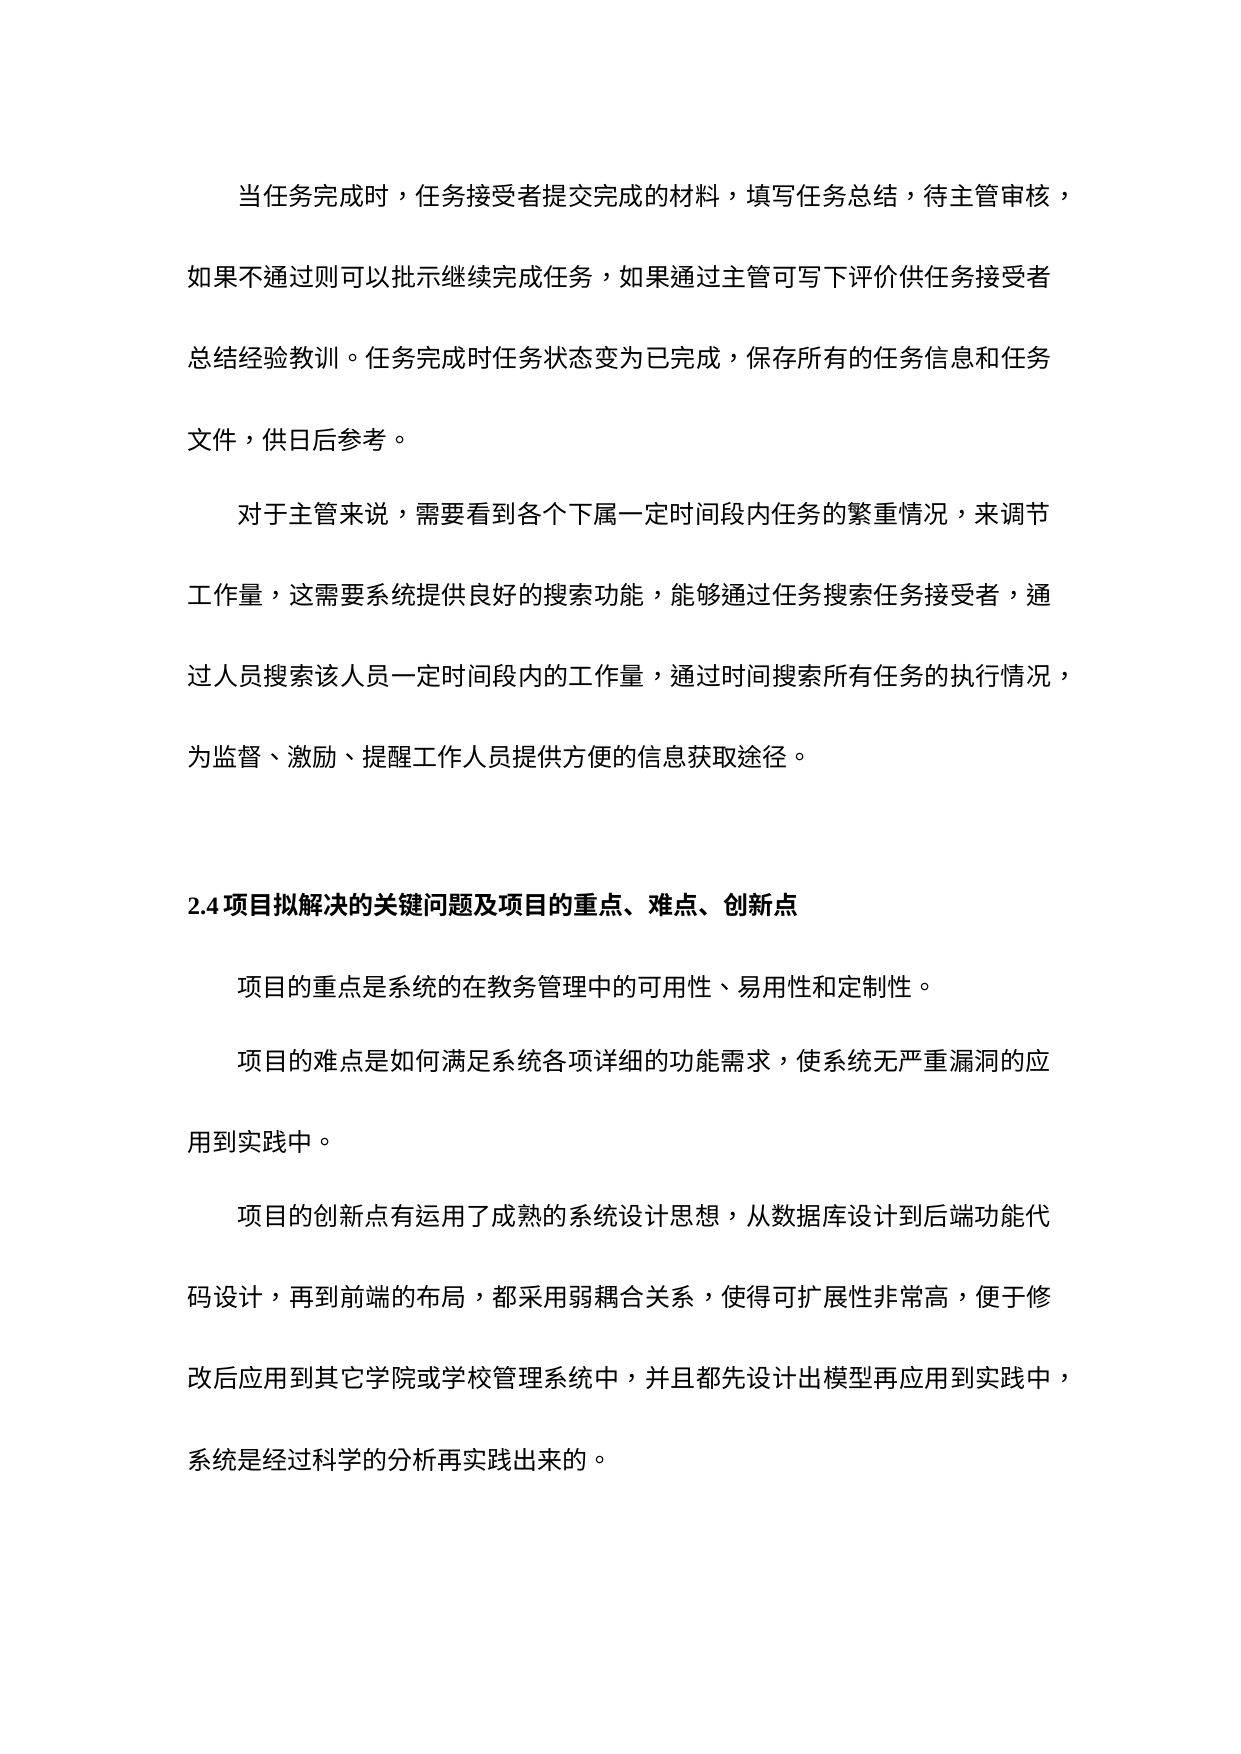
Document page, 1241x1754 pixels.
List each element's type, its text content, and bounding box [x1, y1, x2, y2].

text 项目的难点是如何满足系统各项详细的功能需求，使系统无严重漏洞的应用到实践中。 [187, 1027, 1053, 1173]
text 项目的创新点有运用了成熟的系统设计思想，从数据库设计到后端功能代码设计，再到前端的布局，都采用弱耦合关系，使得可扩展性非常高，便于修改后应用到其它学院或学校管理系统中，并且都先设计出模型再应用到实践中，系统是经过科学的分析再实践出来的。 [187, 1182, 1053, 1491]
text 当任务完成时，任务接受者提交完成的材料，填写任务总结，待主管审核，如果不通过则可以批示继续完成任务，如果通过主管可写下评价供任务接受者总结经验教训。任务完成时任务状态变为已完成，保存所有的任务信息和任务文件，供日后参考。 [187, 162, 1053, 471]
subtitle 2.4项目拟解决的关键问题及项目的重点、难点、创新点 [187, 871, 1053, 936]
text 项目的重点是系统的在教务管理中的可用性、易用性和定制性。 [187, 953, 1053, 1018]
text 对于主管来说，需要看到各个下属一定时间段内任务的繁重情况，来调节工作量，这需要系统提供良好的搜索功能，能够通过任务搜索任务接受者，通过人员搜索该人员一定时间段内的工作量，通过时间搜索所有任务的执行情况，为监督、激励、提醒工作人员提供方便的信息获取途径。 [187, 480, 1053, 788]
